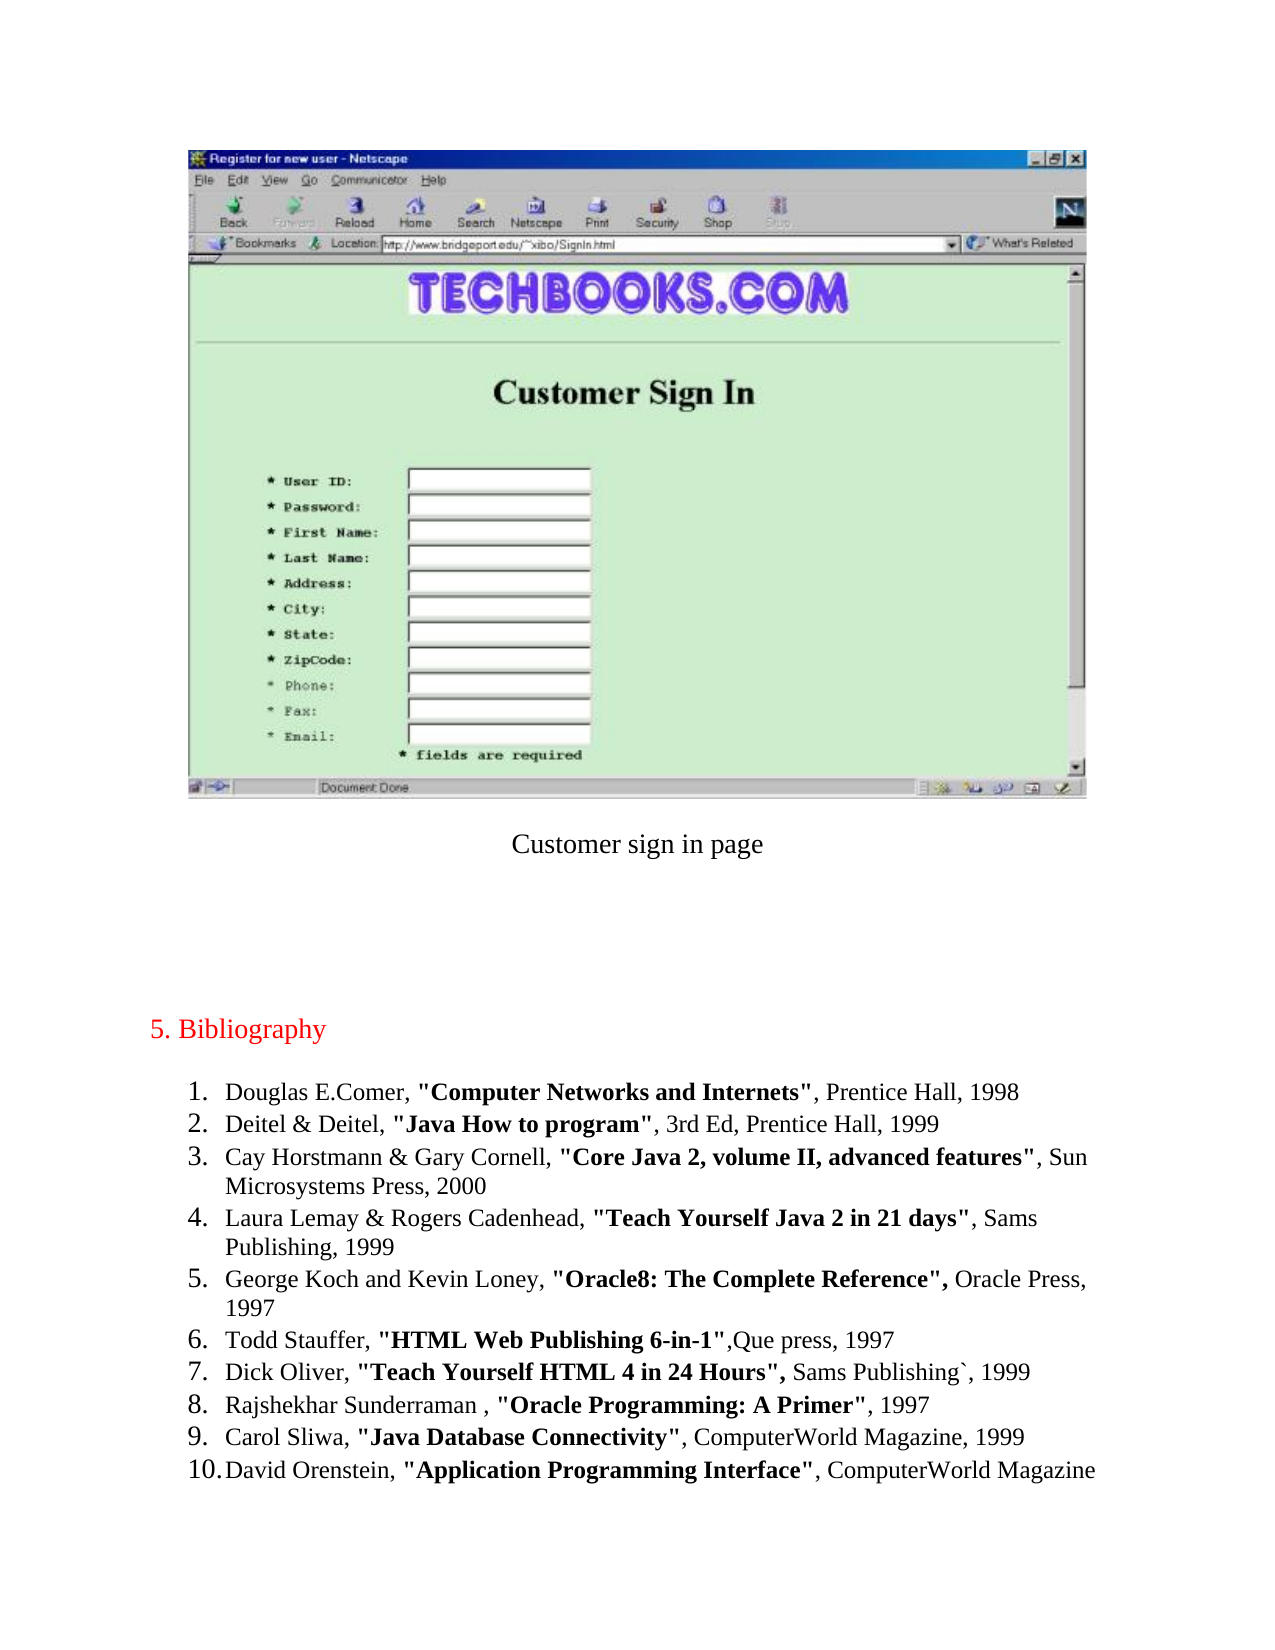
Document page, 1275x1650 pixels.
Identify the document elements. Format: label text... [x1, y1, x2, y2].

list Douglas E.Comer, "Computer Networks and Internets", Prentice Hall, 1998 [187, 1074, 1125, 1106]
list Rajshekhar Sunderraman , "Oracle Programming: A Primer", 1997 [187, 1387, 1125, 1419]
list Dick Oliver, "Teach Yourself HTML 4 in 24 Hours", Sams Publishing`, 1999 [187, 1354, 1125, 1387]
list Carol Sliwa, "Java Database Connectivity", ComputerWorld Magazine, 1999 [187, 1419, 1125, 1452]
list Todd Stauffer, "HTML Web Publishing 6-in-1",Que press, 1997 [187, 1322, 1125, 1354]
text 5. Bibliography [150, 1012, 1125, 1045]
list David Orenstein, "Application Programming Interface", ComputerWorld Magazine [187, 1452, 1125, 1484]
picture [188, 150, 1087, 799]
list Cay Horstmann & Gary Cornell, "Core Java 2, volume II, advanced features", Sun Microsystems Press, 2000 [187, 1139, 1125, 1200]
text Customer sign in page [150, 828, 1125, 860]
list Deitel & Deitel, "Java How to program", 3rd Ed, Prentice Hall, 1999 [187, 1106, 1125, 1139]
list Laura Lemay & Rogers Cadenhead, "Teach Yourself Java 2 in 21 days", Sams Publishing, 1999 [187, 1200, 1125, 1261]
list George Koch and Kevin Loney, "Oracle8: The Complete Reference", Oracle Press, 1997 [187, 1261, 1125, 1322]
